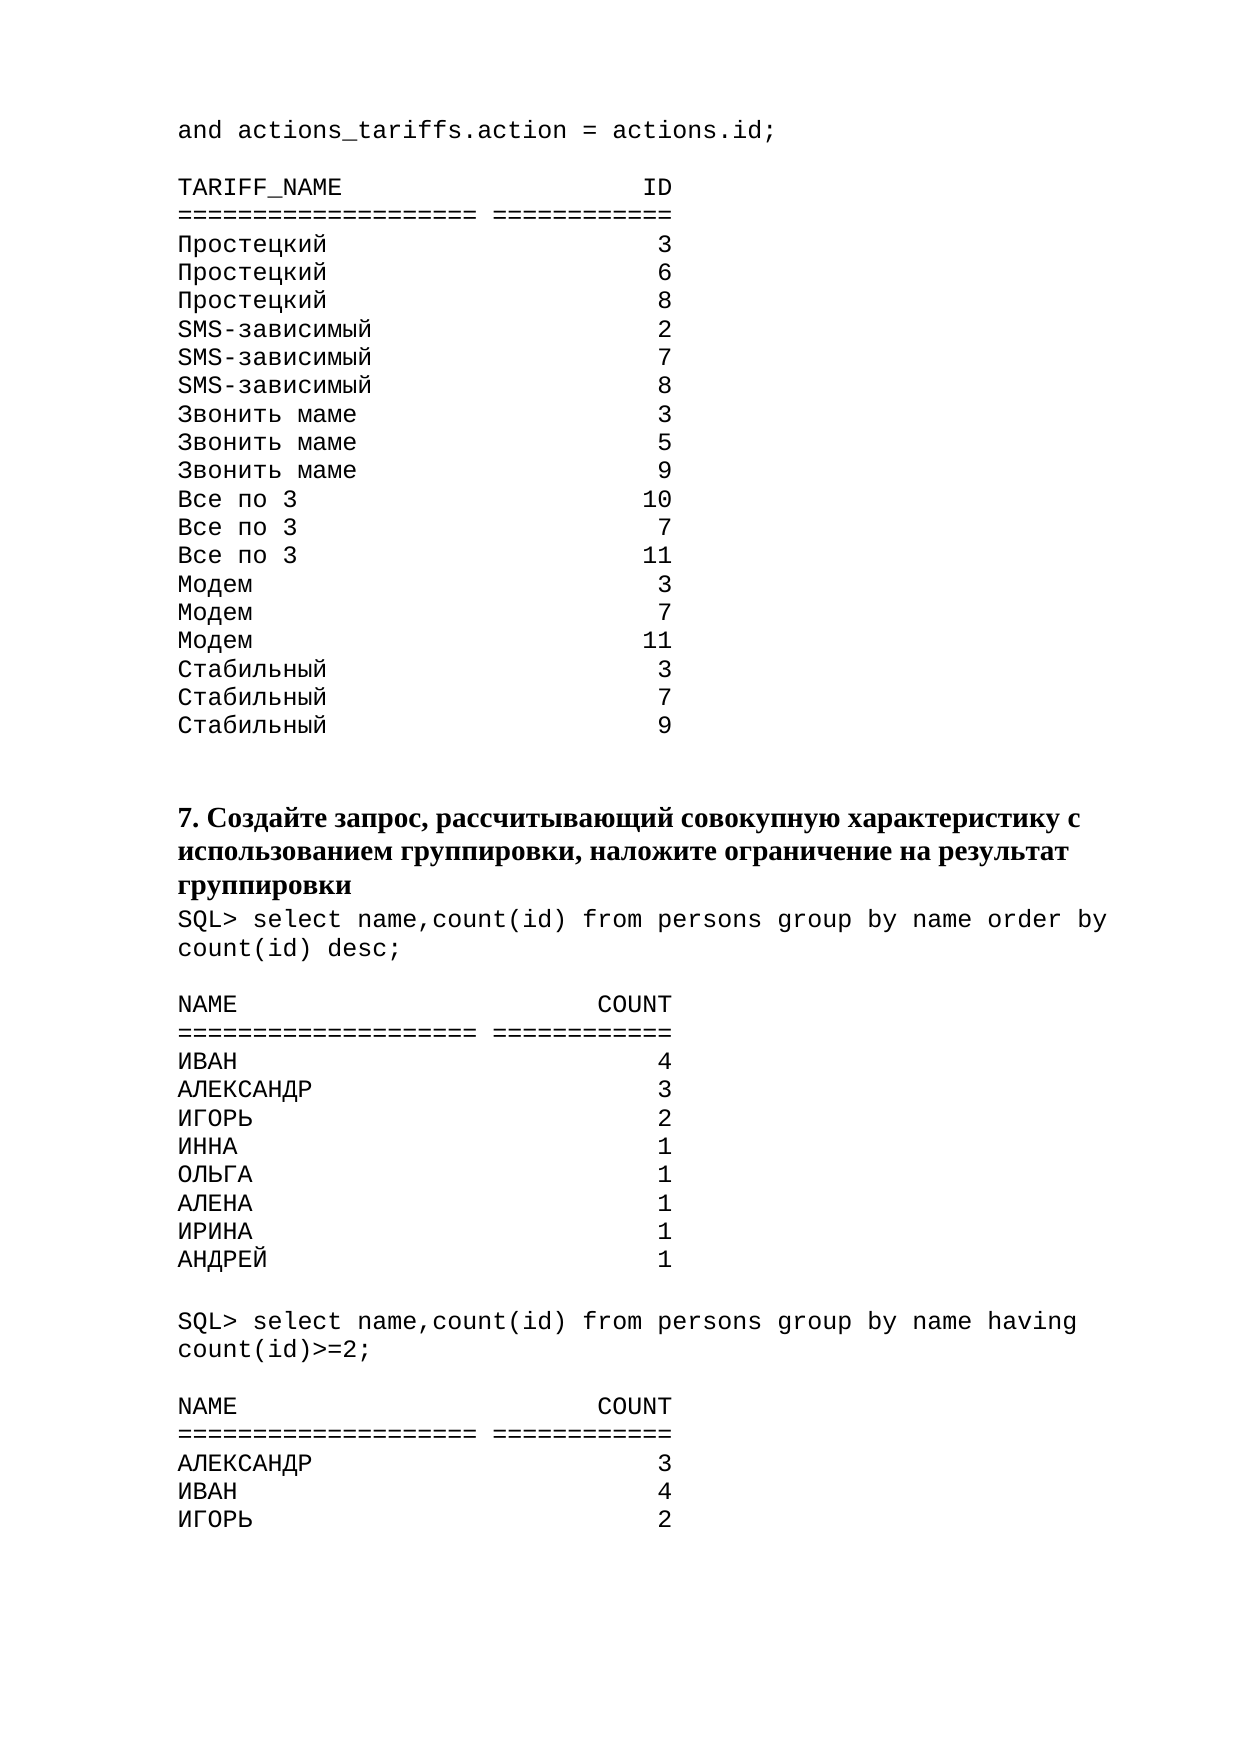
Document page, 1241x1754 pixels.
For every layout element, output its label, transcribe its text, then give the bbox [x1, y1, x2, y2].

subtitle Все по 3 10 [177, 486, 1152, 515]
subtitle ИРИНА 1 [177, 1218, 1152, 1247]
subtitle Стабильный 3 [177, 656, 1152, 685]
subtitle Звонить маме 9 [177, 458, 1152, 486]
subtitle ==================== ============ [177, 1422, 1152, 1450]
subtitle ИГОРЬ 2 [177, 1105, 1152, 1133]
subtitle Все по 3 11 [177, 543, 1152, 571]
subtitle Стабильный 7 [177, 685, 1152, 713]
subtitle NAME COUNT [177, 1394, 1152, 1422]
subtitle Модем 3 [177, 571, 1152, 600]
subtitle АЛЕНА 1 [177, 1190, 1152, 1218]
subtitle SQL> select name,count(id) from persons group by name order by count(id) desc; [177, 907, 1152, 963]
subtitle Стабильный 9 [177, 713, 1152, 741]
subtitle SMS-зависимый 8 [177, 373, 1152, 401]
subtitle ИВАН 4 [177, 1048, 1152, 1077]
subtitle Модем 11 [177, 628, 1152, 656]
subtitle Все по 3 7 [177, 515, 1152, 543]
subtitle Простецкий 6 [177, 260, 1152, 288]
subtitle АЛЕКСАНДР 3 [177, 1077, 1152, 1105]
subtitle Модем 7 [177, 600, 1152, 628]
subtitle TARIFF_NAME ID [177, 175, 1152, 203]
subtitle ==================== ============ [177, 203, 1152, 231]
subtitle ОЛЬГА 1 [177, 1162, 1152, 1190]
subtitle Звонить маме 5 [177, 430, 1152, 458]
subtitle Звонить маме 3 [177, 401, 1152, 430]
subtitle SMS-зависимый 2 [177, 316, 1152, 345]
subtitle SMS-зависимый 7 [177, 345, 1152, 373]
subtitle NAME COUNT [177, 992, 1152, 1020]
subtitle ИГОРЬ 2 [177, 1507, 1152, 1535]
subtitle ==================== ============ [177, 1020, 1152, 1048]
subtitle АЛЕКСАНДР 3 [177, 1450, 1152, 1479]
subtitle Простецкий 3 [177, 231, 1152, 260]
subtitle 7. Создайте запрос, рассчитывающий совокупную характеристику с использованием группировки, наложите ограничение на результат группировки [177, 800, 1152, 901]
subtitle SQL> select name,count(id) from persons group by name having count(id)>=2; [177, 1309, 1152, 1365]
subtitle АНДРЕЙ 1 [177, 1247, 1152, 1275]
subtitle Простецкий 8 [177, 288, 1152, 316]
subtitle ИННА 1 [177, 1133, 1152, 1162]
subtitle and actions_tariffs.action = actions.id; [177, 118, 1152, 146]
subtitle ИВАН 4 [177, 1479, 1152, 1507]
